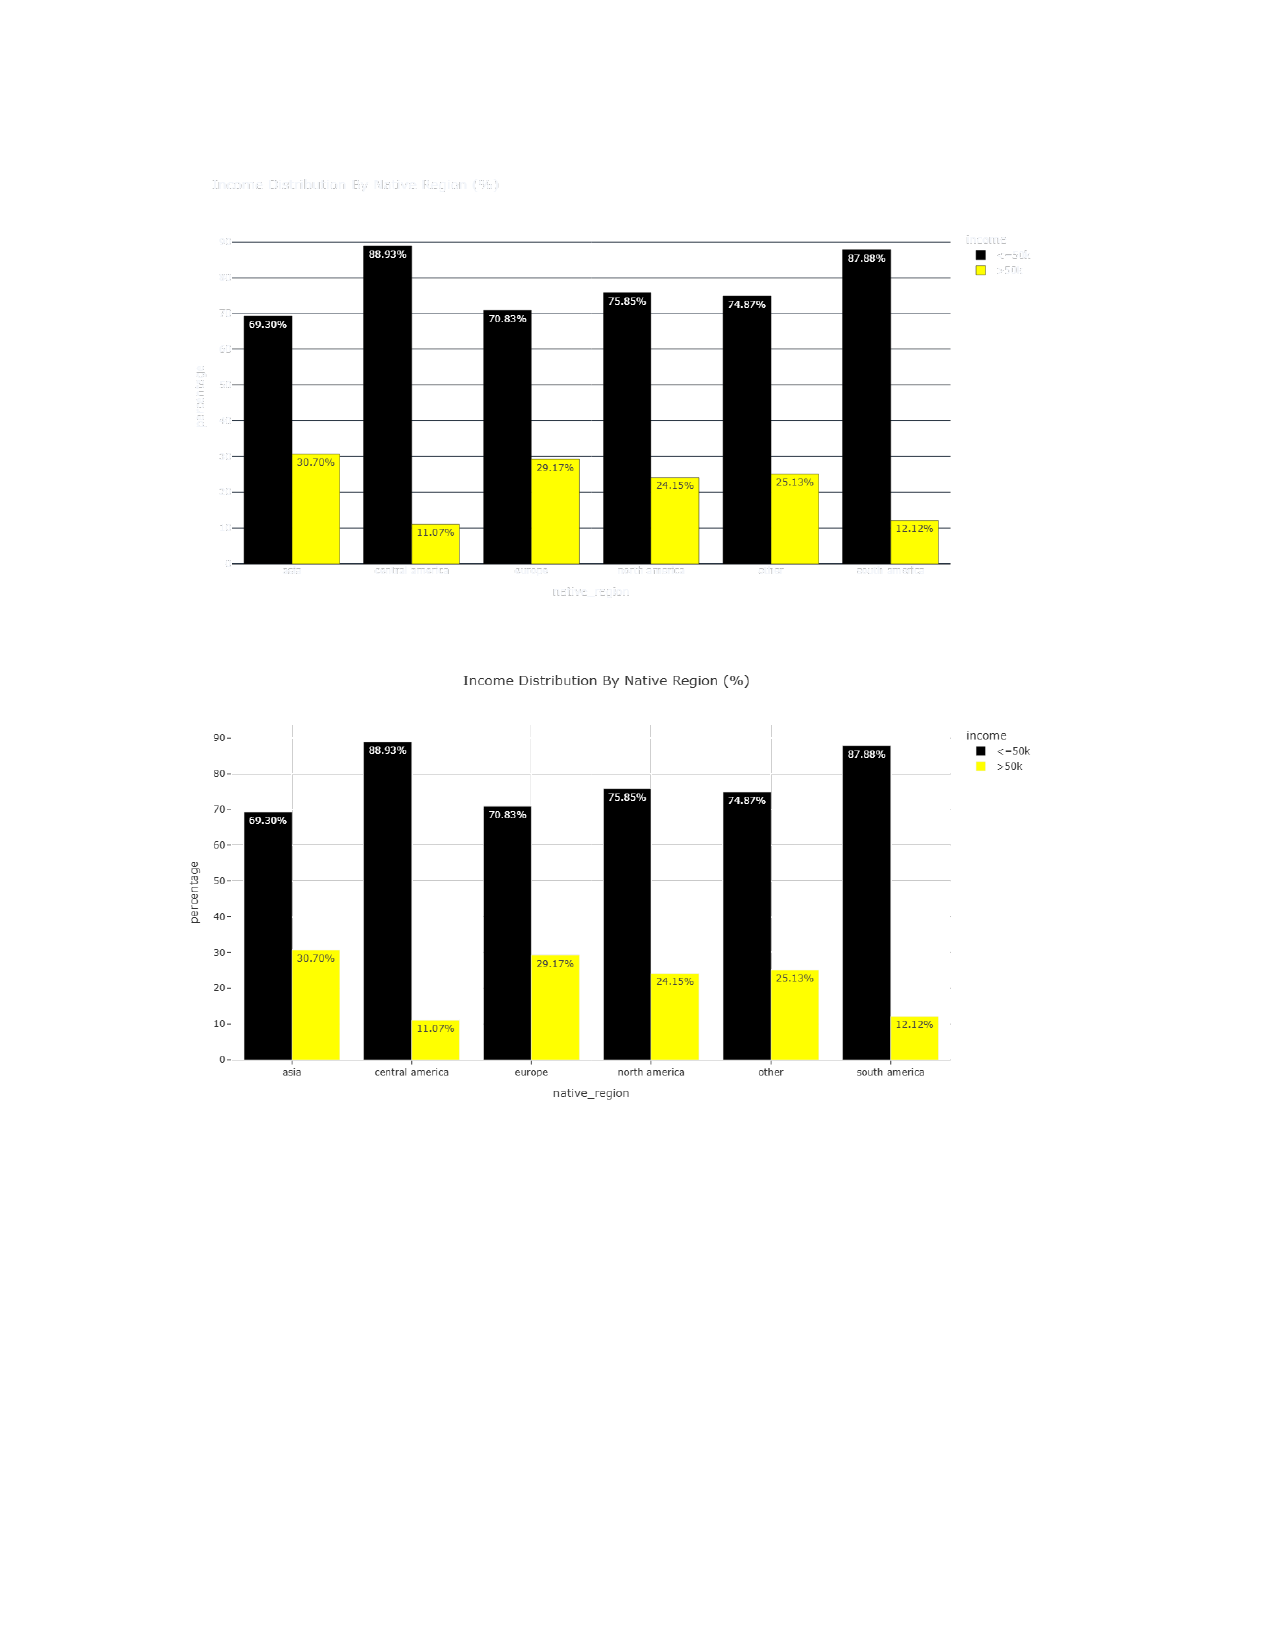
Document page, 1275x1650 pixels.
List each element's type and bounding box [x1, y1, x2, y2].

picture [168, 150, 1044, 627]
picture [168, 645, 1044, 1123]
